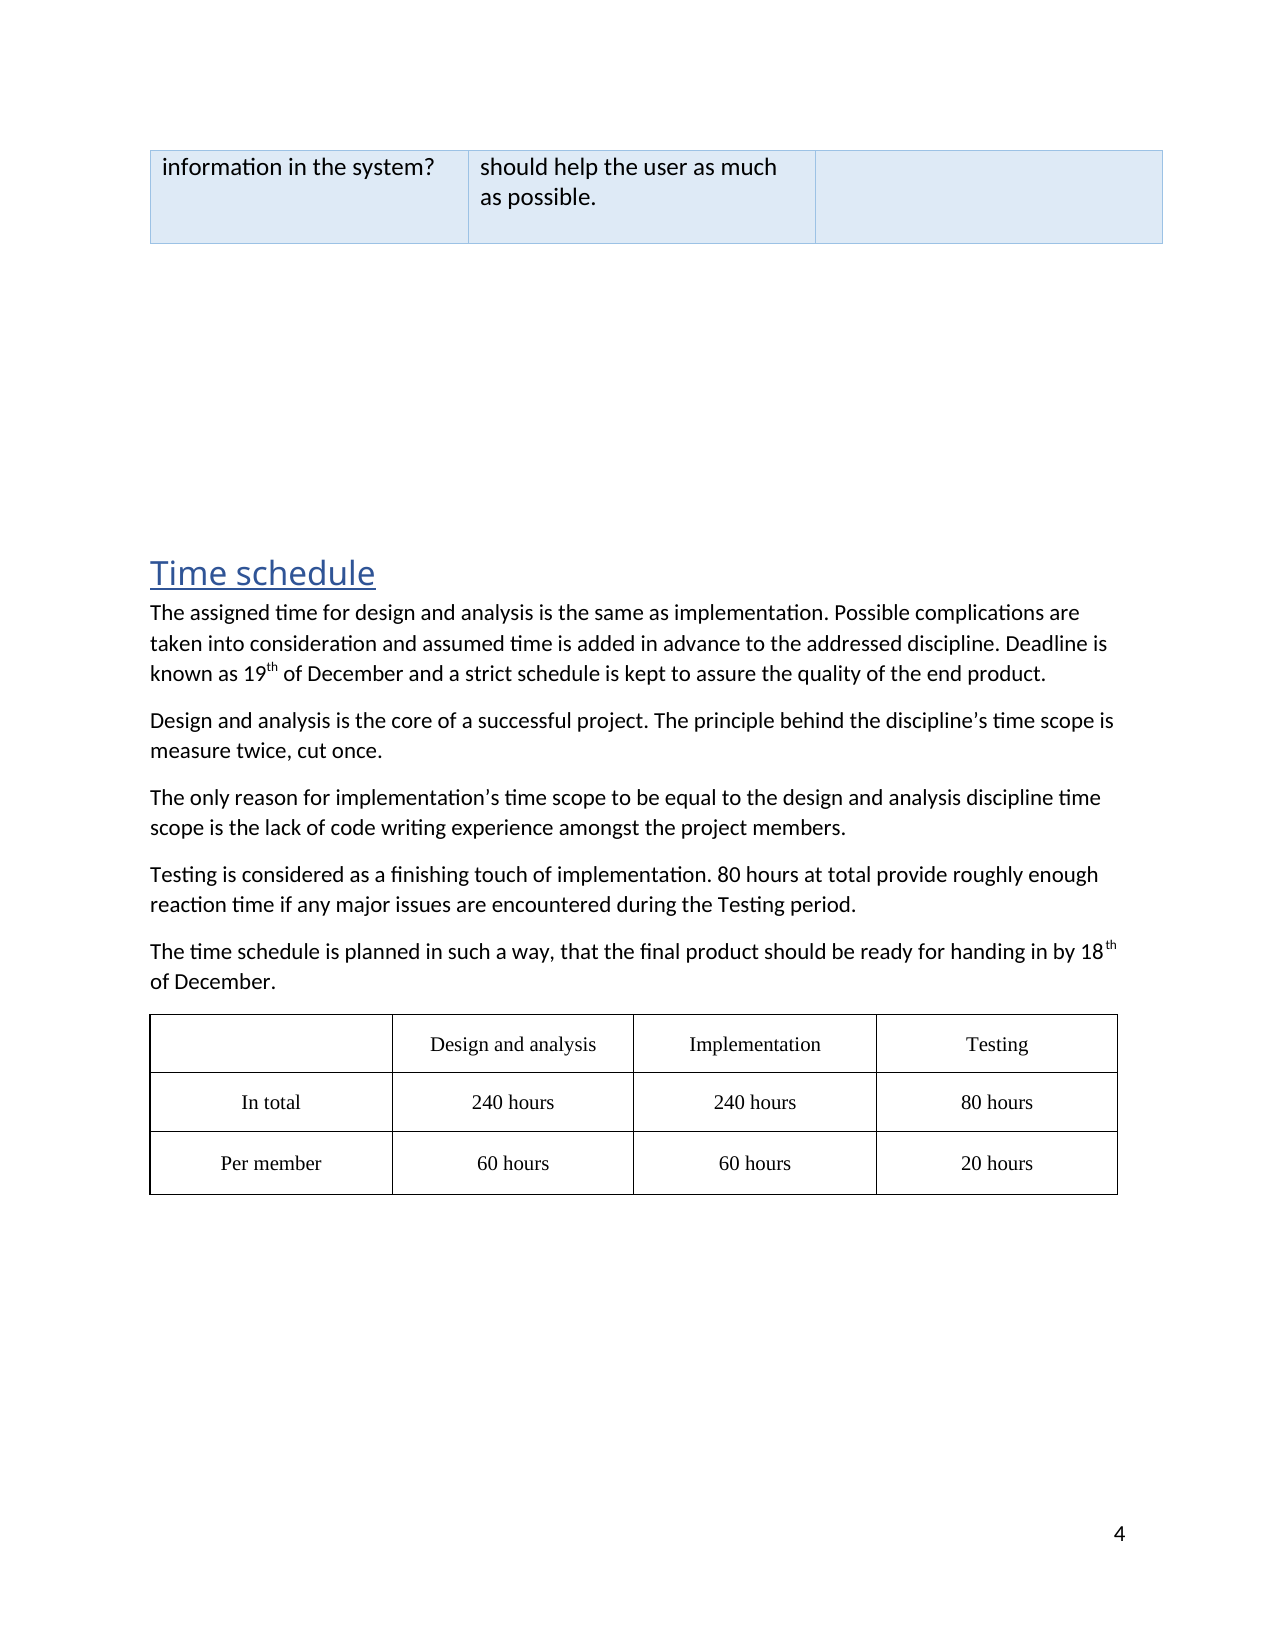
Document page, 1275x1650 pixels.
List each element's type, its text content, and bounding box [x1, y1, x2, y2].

table_header Testing [877, 1015, 1117, 1072]
table_cell 80 hours [877, 1073, 1117, 1131]
table_cell 240 hours [393, 1073, 633, 1131]
text The assigned time for design and analysis is the same as implementation. Possible complications are taken into consideration and assumed time is added in advance to the addressed discipline. Deadline is known as 19th of December and a strict schedule is kept to assure the quality of the end product. [150, 598, 1125, 687]
subtitle Time schedule [150, 549, 1125, 595]
table_cell 60 hours [634, 1132, 876, 1193]
text Testing is considered as a finishing touch of implementation. 80 hours at total provide roughly enough reaction time if any major issues are encountered during the Testing period. [150, 860, 1125, 918]
table_cell In total [151, 1073, 392, 1131]
table_header Implementation [634, 1015, 876, 1072]
table_cell 240 hours [634, 1073, 876, 1131]
table_cell 20 hours [877, 1132, 1117, 1193]
table_header Design and analysis [393, 1015, 633, 1072]
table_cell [151, 151, 468, 243]
table_header [151, 1015, 392, 1072]
table_cell Per member [151, 1132, 392, 1193]
text The only reason for implementation’s time scope to be equal to the design and analysis discipline time scope is the lack of code writing experience amongst the project members. [150, 783, 1125, 841]
table_cell 60 hours [393, 1132, 633, 1193]
text The time schedule is planned in such a way, that the final product should be ready for handing in by 18th of December. [150, 937, 1125, 995]
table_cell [816, 151, 1162, 243]
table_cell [469, 151, 815, 243]
text Design and analysis is the core of a successful project. The principle behind the discipline’s time scope is measure twice, cut once. [150, 706, 1125, 764]
